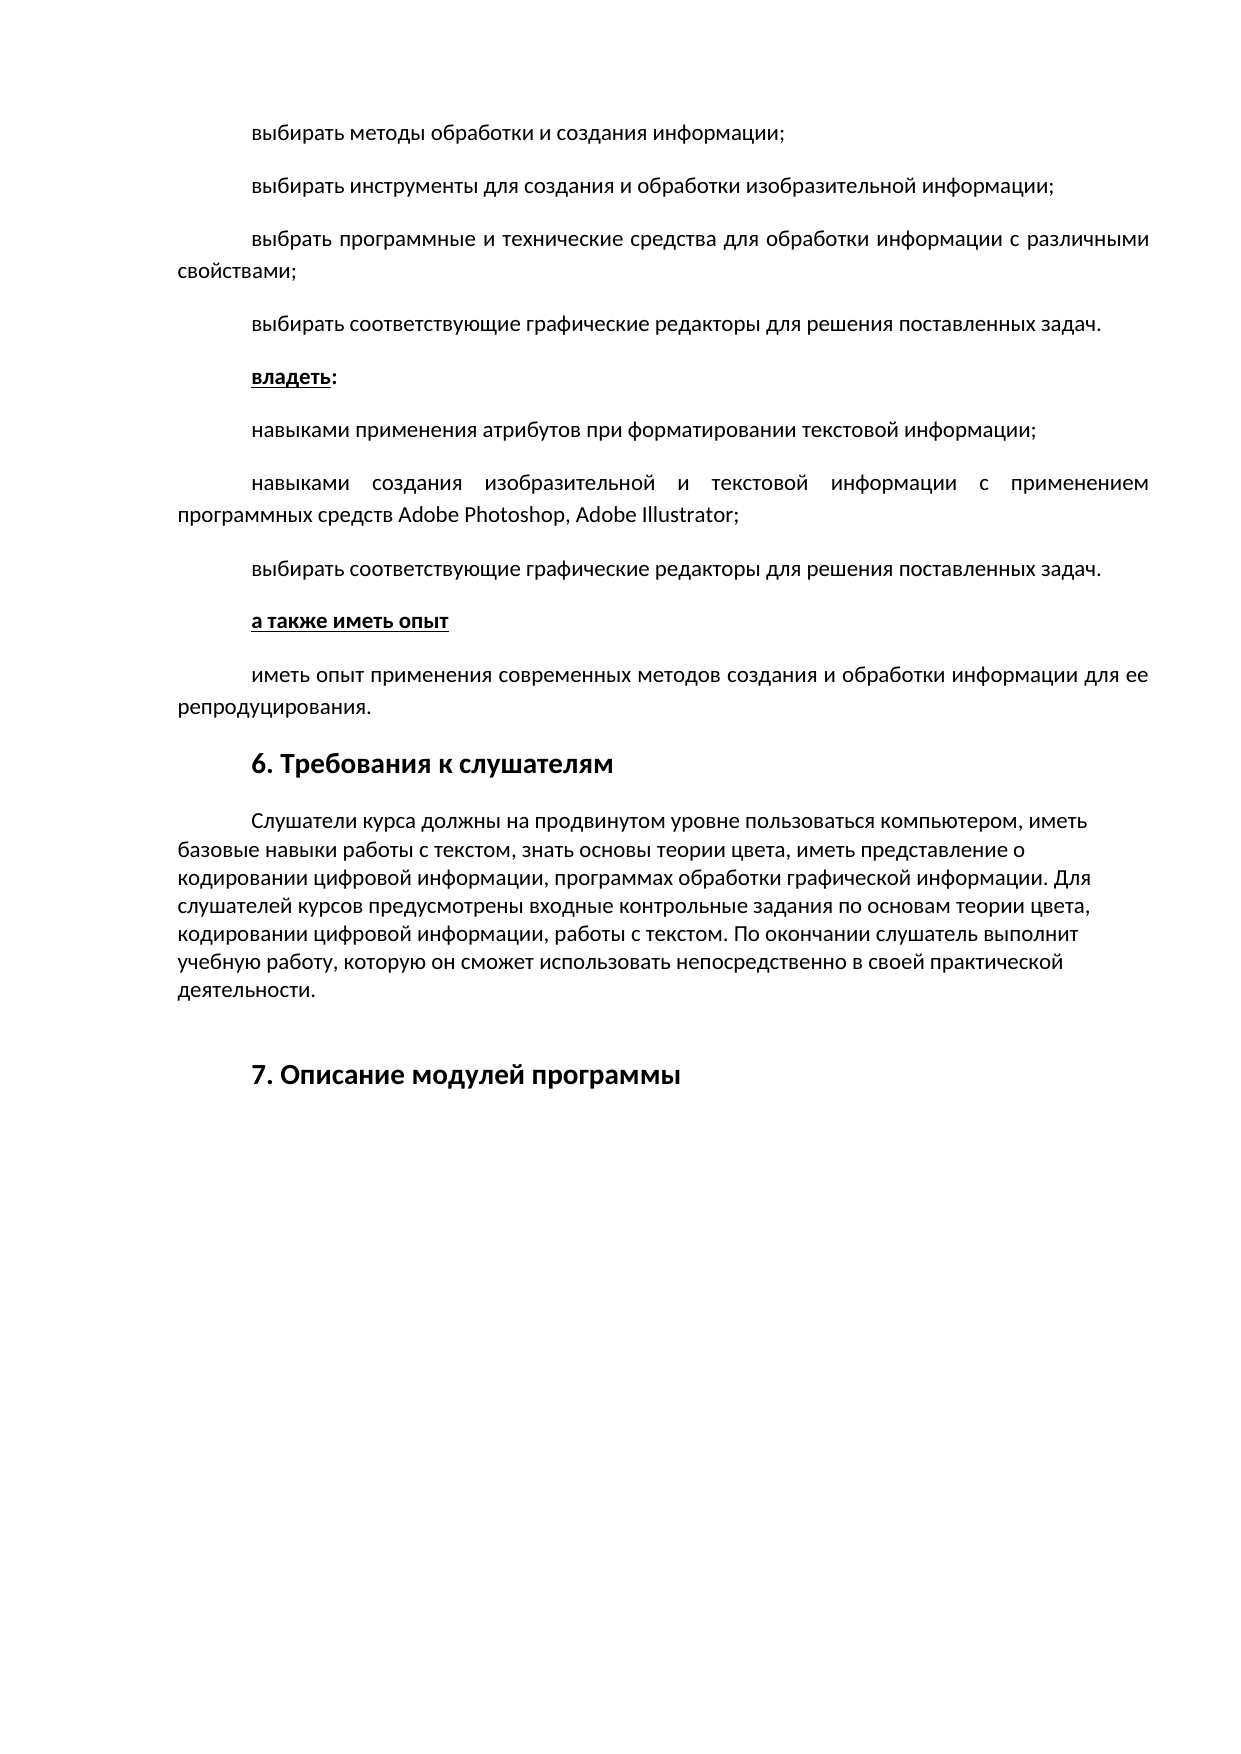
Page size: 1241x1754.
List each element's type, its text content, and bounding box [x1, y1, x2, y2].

text выбирать соответствующие графические редакторы для решения поставленных задач. [177, 309, 1151, 337]
list Слушатели курса должны на продвинутом уровне пользоваться компьютером, иметь базовые навыки работы с текстом, знать основы теории цвета, иметь представление о кодировании цифровой информации, программах обработки графической информации. Для слушателей курсов предусмотрены входные контрольные задания по основам теории цвета, кодировании цифровой информации, работы с текстом. По окончании слушатель выполнит учебную работу, которую он сможет использовать непосредственно в своей практической деятельности. [177, 807, 1152, 1003]
text 7. Описание модулей программы [177, 1056, 1151, 1091]
text а также иметь опыт [177, 607, 1151, 635]
text владеть: [177, 362, 1151, 390]
text иметь опыт применения современных методов создания и обработки информации для ее репродуцирования. [177, 660, 1151, 720]
text 6. Требования к слушателям [177, 745, 1151, 781]
text выбрать программные и технические средства для обработки информации с различными свойствами; [177, 224, 1151, 284]
text выбирать соответствующие графические редакторы для решения поставленных задач. [177, 554, 1151, 582]
text выбирать методы обработки и создания информации; [177, 118, 1151, 146]
text навыками применения атрибутов при форматировании текстовой информации; [177, 415, 1151, 443]
text выбирать инструменты для создания и обработки изобразительной информации; [177, 171, 1151, 199]
text навыками создания изобразительной и текстовой информации с применением программных средств Adobe Photoshop, Adobe Illustrator; [177, 468, 1151, 529]
